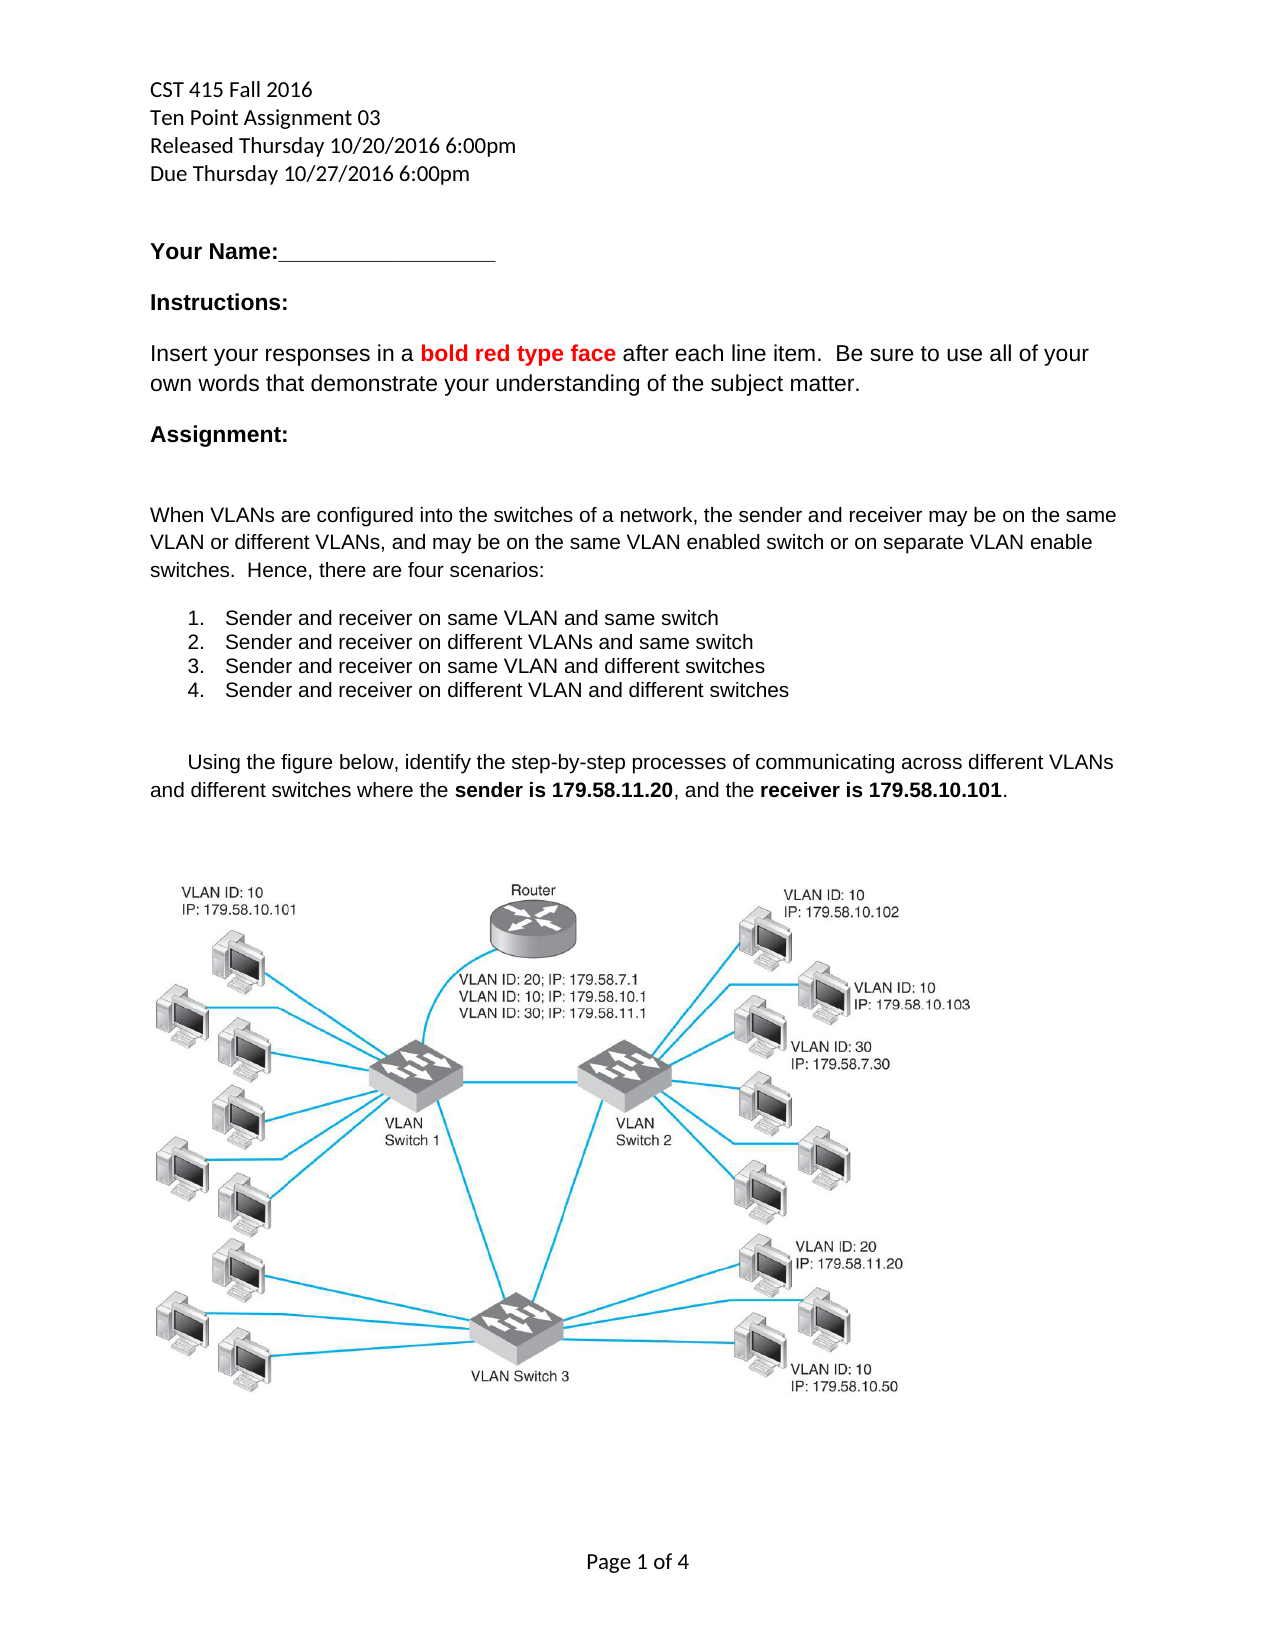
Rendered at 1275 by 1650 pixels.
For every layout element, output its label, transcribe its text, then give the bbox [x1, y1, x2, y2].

text Insert your responses in a bold red type face after each line item. Be sure to use all of your own words that demonstrate your understanding of the subject matter. [150, 340, 1125, 397]
text Your Name:_________________ [150, 238, 1125, 264]
text When VLANs are configured into the switches of a network, the sender and receiver may be on the same VLAN or different VLANs, and may be on the same VLAN enabled switch or on separate VLAN enable switches. Hence, there are four scenarios: [150, 472, 1125, 581]
list Sender and receiver on same VLAN and same switch [187, 606, 1125, 630]
list Sender and receiver on different VLAN and different switches [187, 678, 1125, 702]
text Assignment: [150, 421, 1125, 448]
list Sender and receiver on same VLAN and different switches [187, 654, 1125, 678]
text Instructions: [150, 289, 1125, 316]
text Using the figure below, identify the step-by-step processes of communicating across different VLANs and different switches where the sender is 179.58.11.20, and the receiver is 179.58.10.101. [150, 750, 1125, 801]
list Sender and receiver on different VLANs and same switch [187, 630, 1125, 654]
